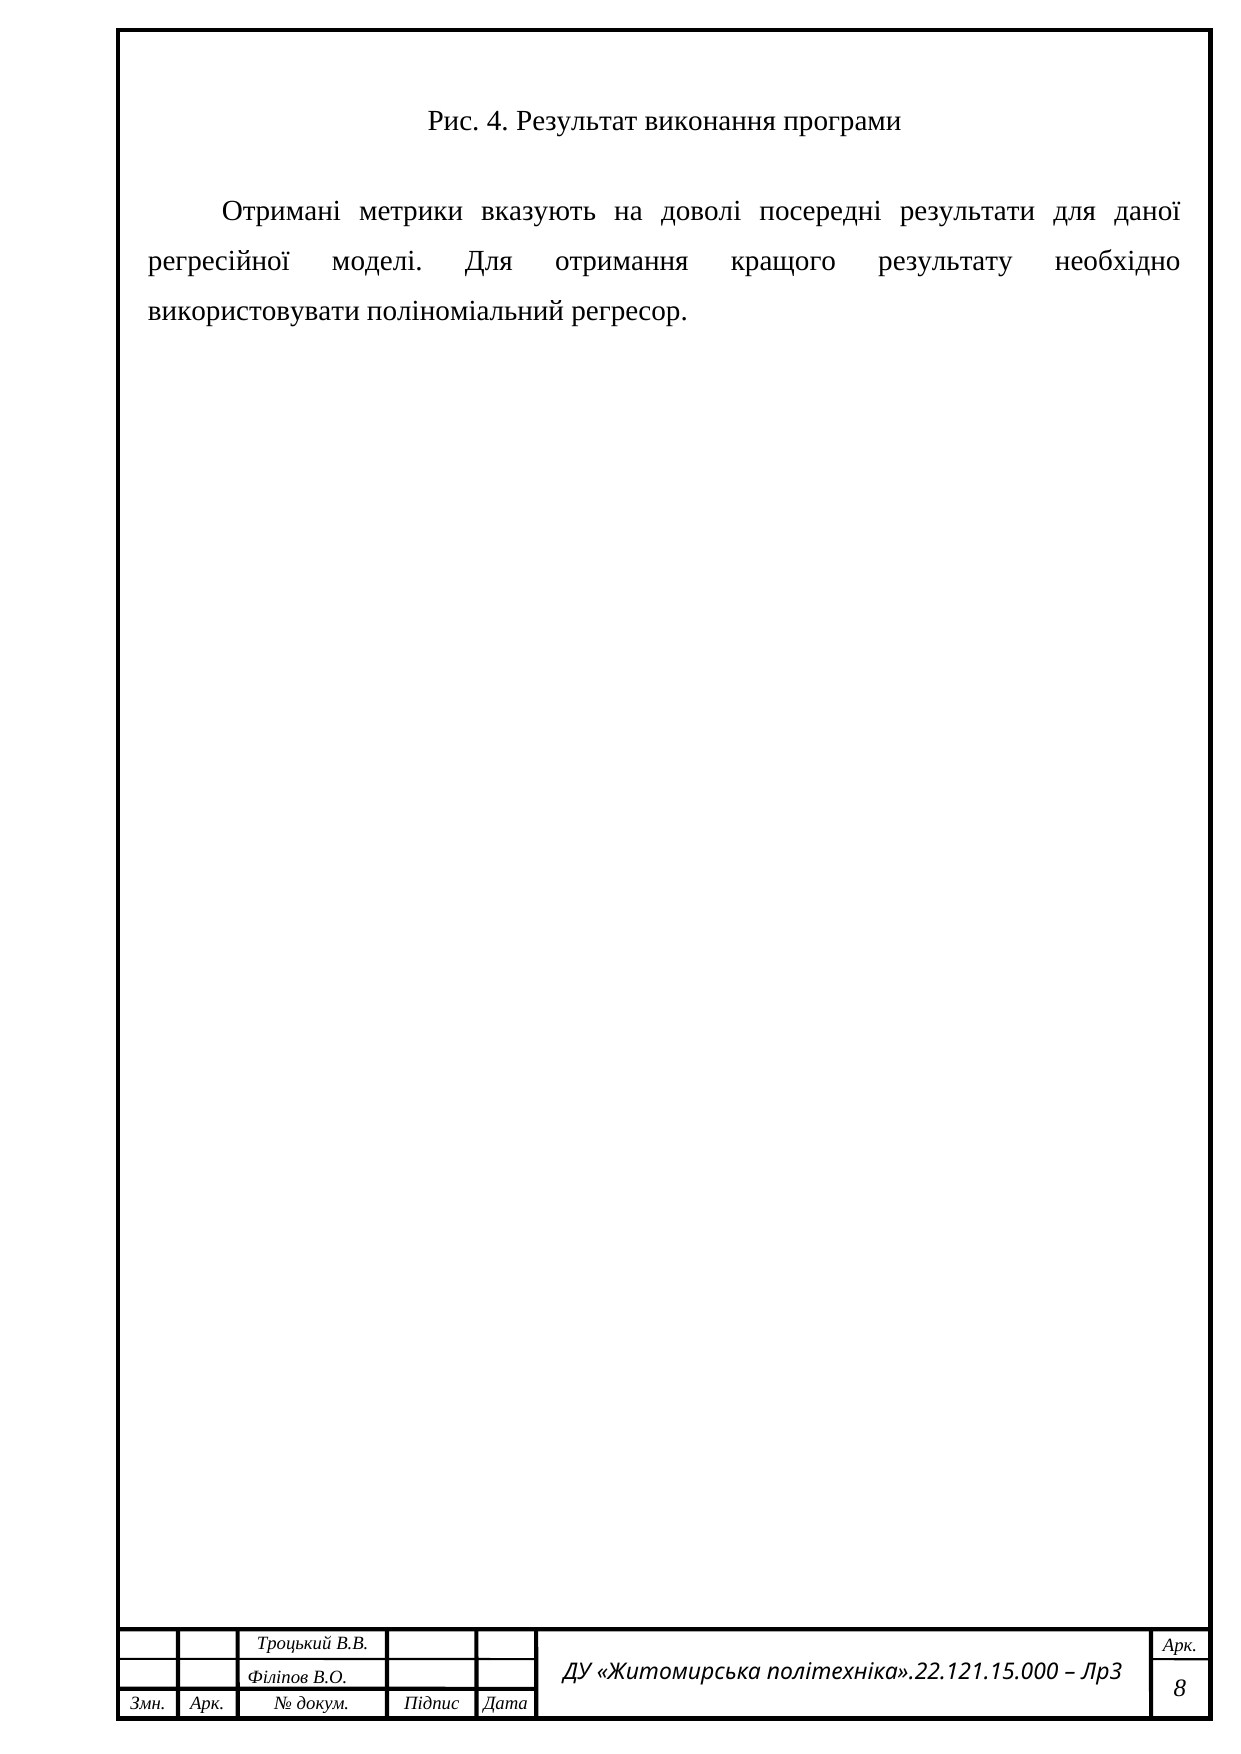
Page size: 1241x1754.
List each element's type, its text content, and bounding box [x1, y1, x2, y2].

text Рис. 4. Результат виконання програми [148, 103, 1181, 136]
text Отримані метрики вказують на доволі посередні результати для даної регресійної моделі. Для отримання кращого результату необхідно використовувати поліноміальний регресор. [148, 193, 1181, 327]
